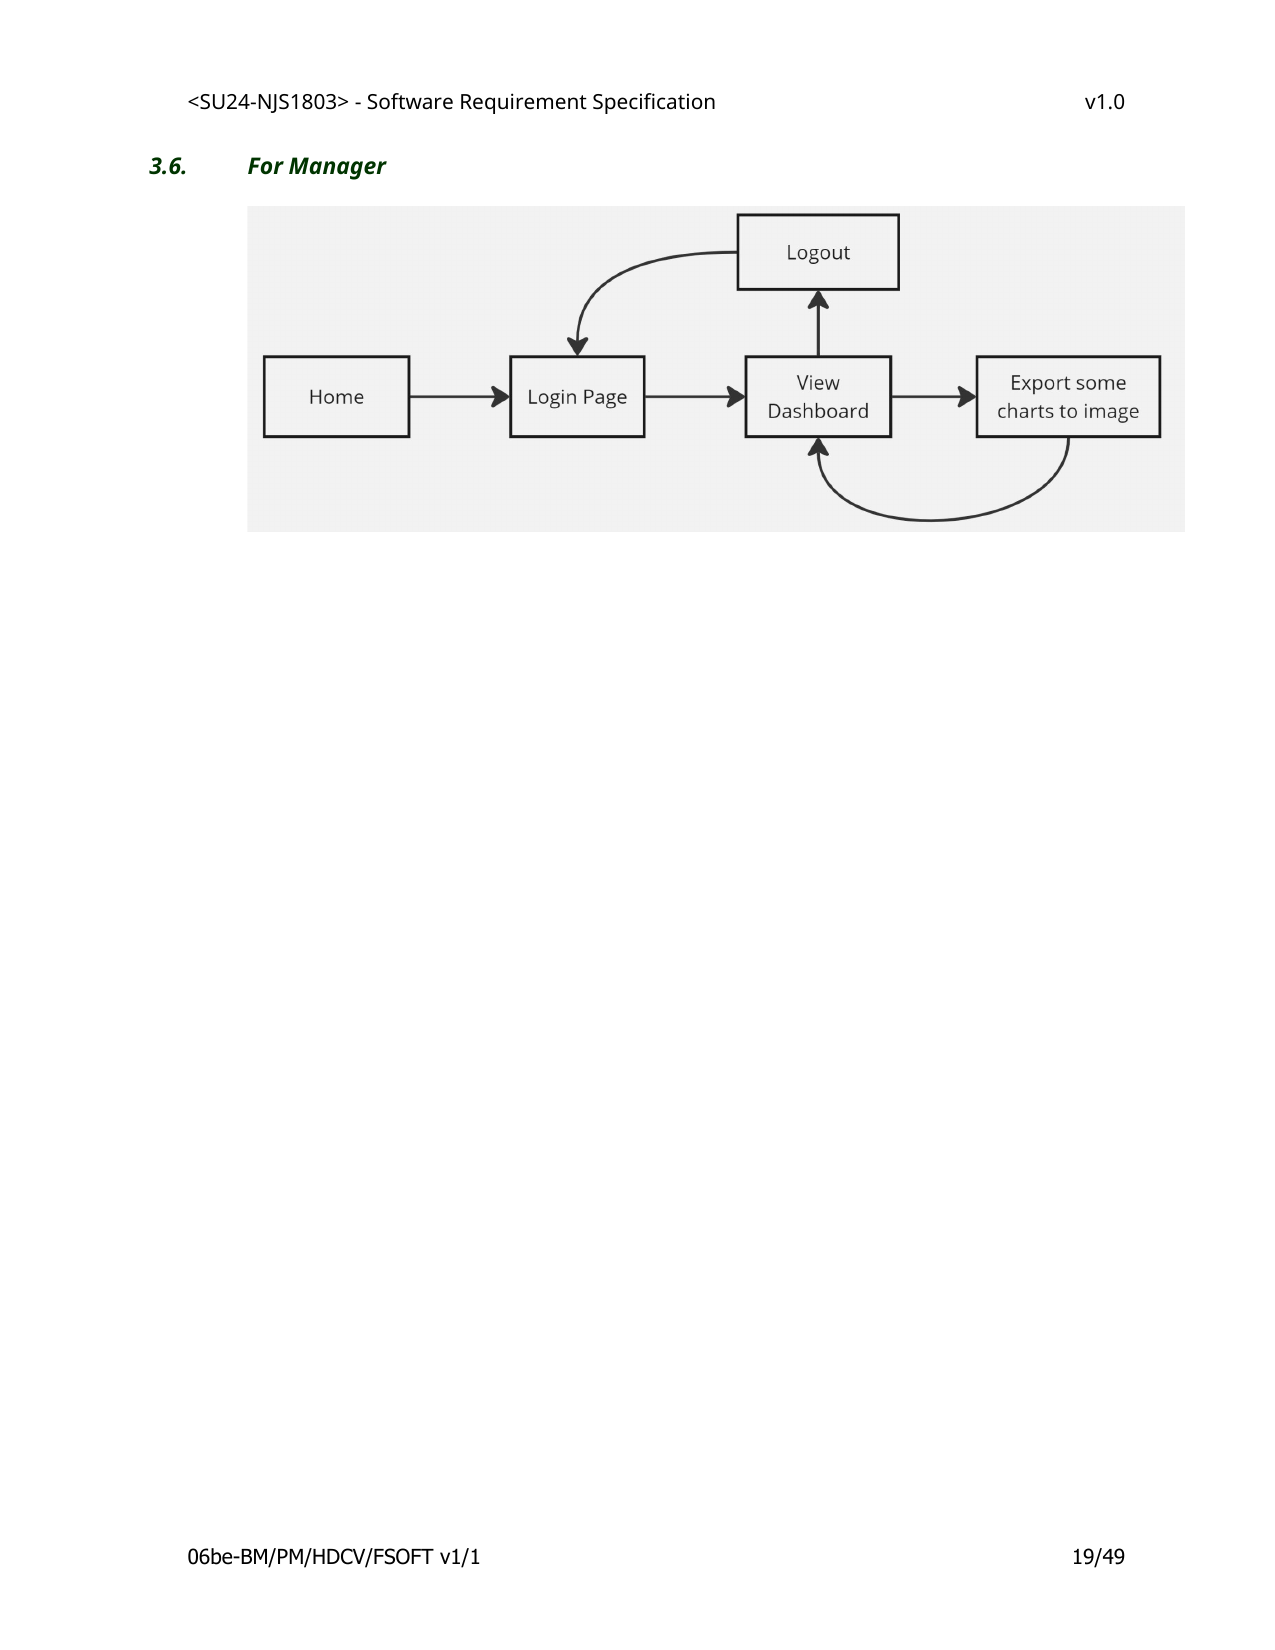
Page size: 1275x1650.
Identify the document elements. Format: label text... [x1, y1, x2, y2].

subtitle For Manager [187, 150, 1125, 181]
picture [247, 206, 1185, 532]
